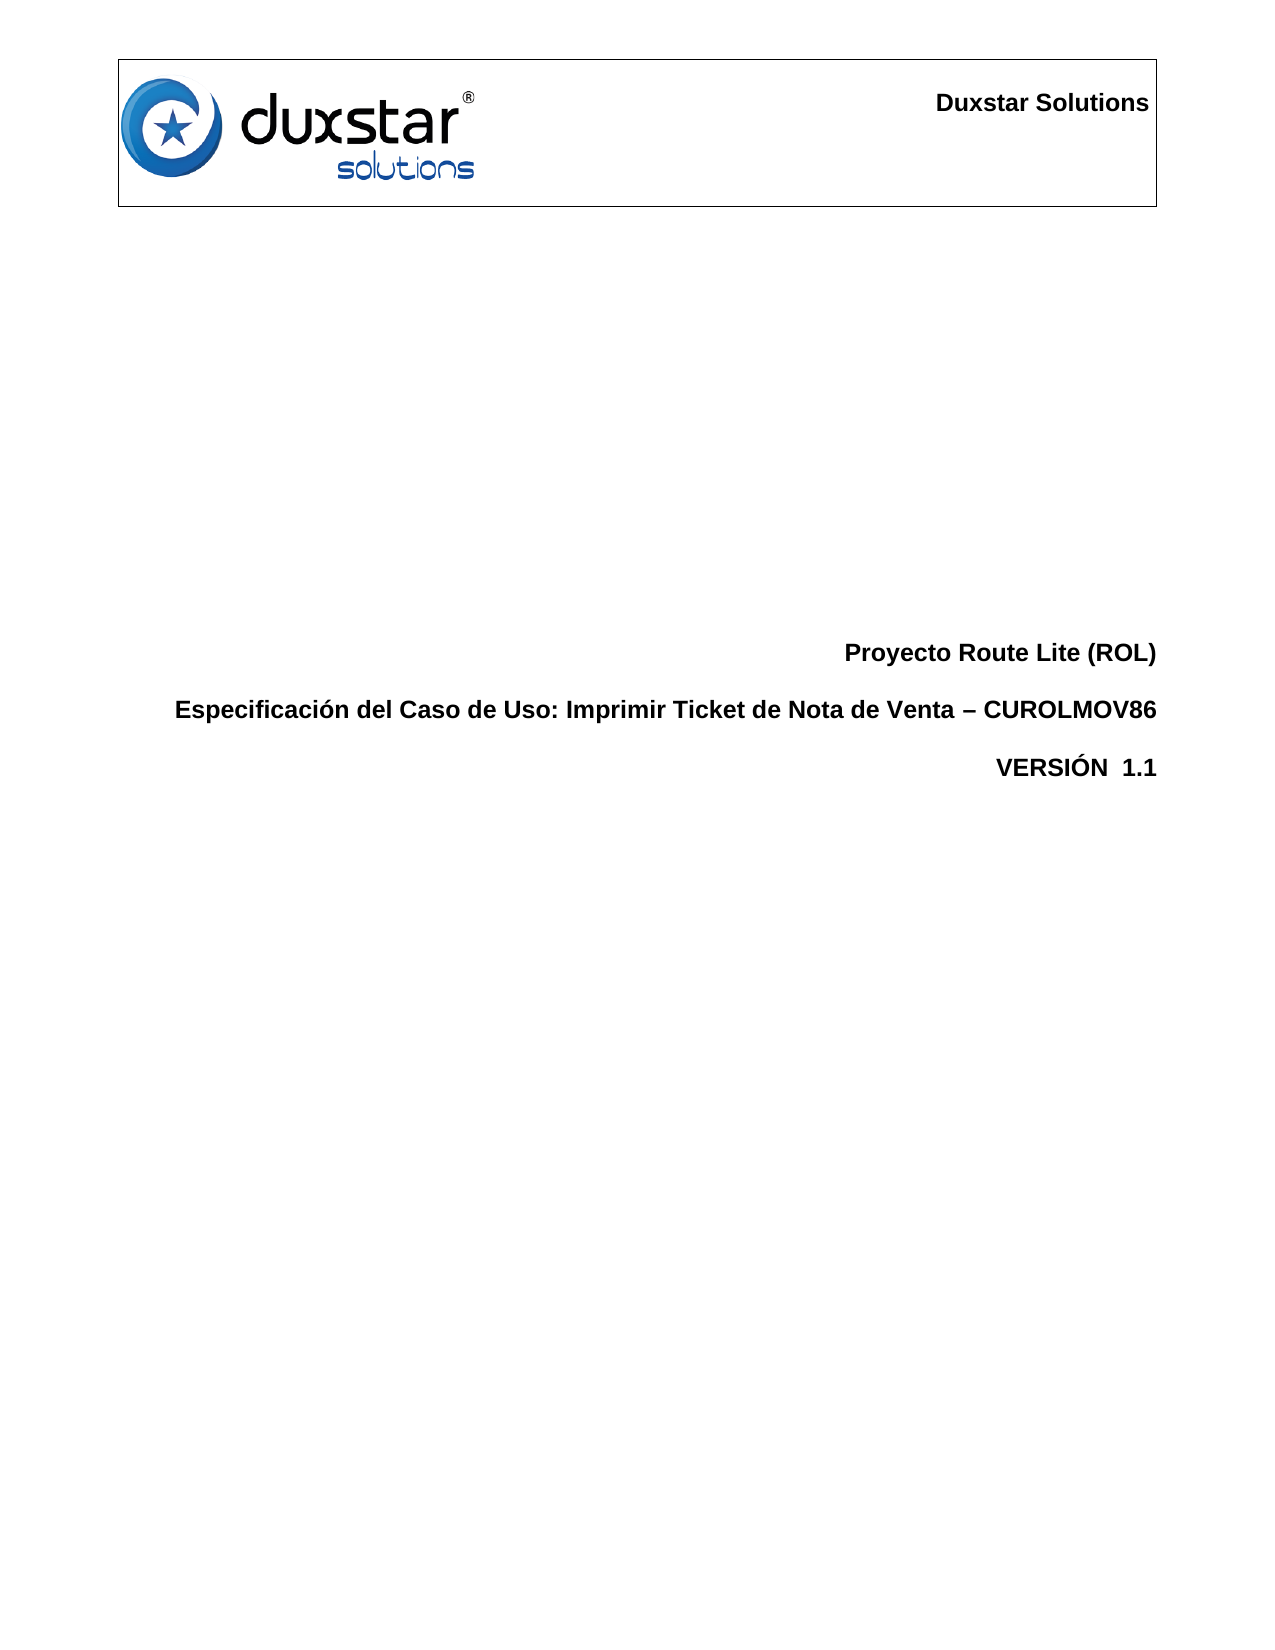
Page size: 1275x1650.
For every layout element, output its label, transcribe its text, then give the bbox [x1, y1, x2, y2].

picture [120, 60, 475, 186]
title VERSIÓN 1.1 [118, 753, 1157, 782]
text Proyecto Route Lite (ROL) [118, 638, 1157, 667]
title Especificación del Caso de Uso: Imprimir Ticket de Nota de Venta – CUROLMOV86 [118, 695, 1157, 724]
